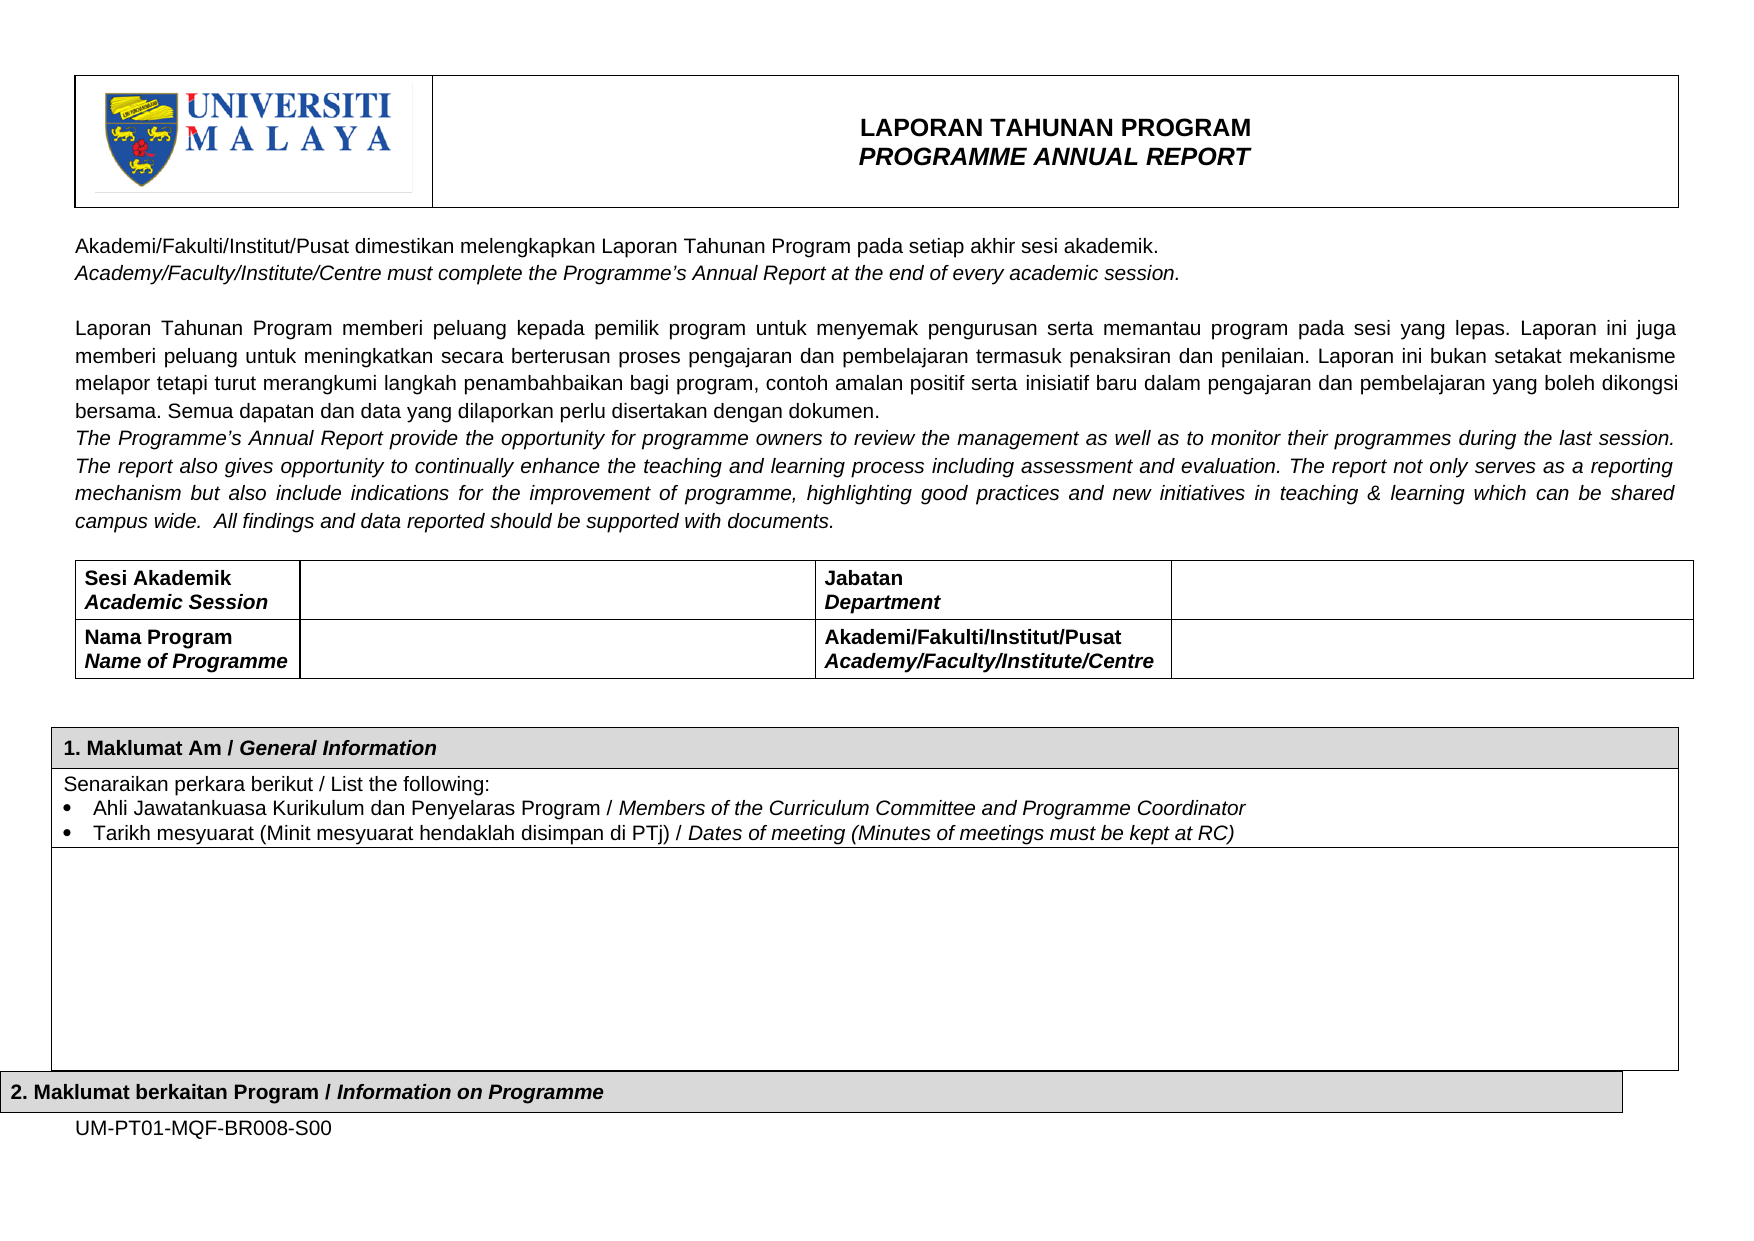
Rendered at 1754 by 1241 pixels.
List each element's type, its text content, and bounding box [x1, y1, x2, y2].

table_cell Akademi/Fakulti/Institut/Pusat Academy/Faculty/Institute/Centre [816, 620, 1171, 678]
table_cell Nama Program Name of Programme [76, 620, 299, 678]
table_cell [52, 848, 1678, 1070]
table_header Sesi Akademik Academic Session [76, 561, 299, 619]
table_cell Senaraikan perkara berikut / List the following: Ahli Jawatankuasa Kurikulum dan Penyelaras Program / Members of the Curriculum Committee and Programme Coordinator Tarikh mesyuarat (Minit mesyuarat hendaklah disimpan di PTj) / Dates of meeting (Minutes of meetings must be kept at RC) [52, 769, 1678, 847]
picture [94, 82, 413, 193]
table_header Jabatan Department [816, 561, 1171, 619]
text Laporan Tahunan Program memberi peluang kepada pemilik program untuk menyemak pengurusan serta memantau program pada sesi yang lepas. Laporan ini juga memberi peluang untuk meningkatkan secara berterusan proses pengajaran dan pembelajaran termasuk penaksiran dan penilaian. Laporan ini bukan setakat mekanisme melapor tetapi turut merangkumi langkah penambahbaikan bagi program, contoh amalan positif serta inisiatif baru dalam pengajaran dan pembelajaran yang boleh dikongsi bersama. Semua dapatan dan data yang dilaporkan perlu disertakan dengan dokumen. [75, 316, 1679, 422]
text The Programme’s Annual Report provide the opportunity for programme owners to review the management as well as to monitor their programmes during the last session. The report also gives opportunity to continually enhance the teaching and learning process including assessment and evaluation. The report not only serves as a reporting mechanism but also include indications for the improvement of programme, highlighting good practices and new initiatives in teaching & learning which can be shared campus wide. All findings and data reported should be supported with documents. [75, 426, 1679, 532]
table_header [301, 561, 815, 619]
table_header 1. Maklumat Am / General Information [52, 728, 1678, 768]
text Akademi/Fakulti/Institut/Pusat dimestikan melengkapkan Laporan Tahunan Program pada setiap akhir sesi akademik. [75, 233, 1679, 257]
table_cell [1172, 620, 1693, 678]
table_header 2. Maklumat berkaitan Program / Information on Programme [1, 1072, 1622, 1112]
text Academy/Faculty/Institute/Centre must complete the Programme’s Annual Report at the end of every academic session. [75, 261, 1679, 285]
table_header [1172, 561, 1693, 619]
table_cell [301, 620, 815, 678]
